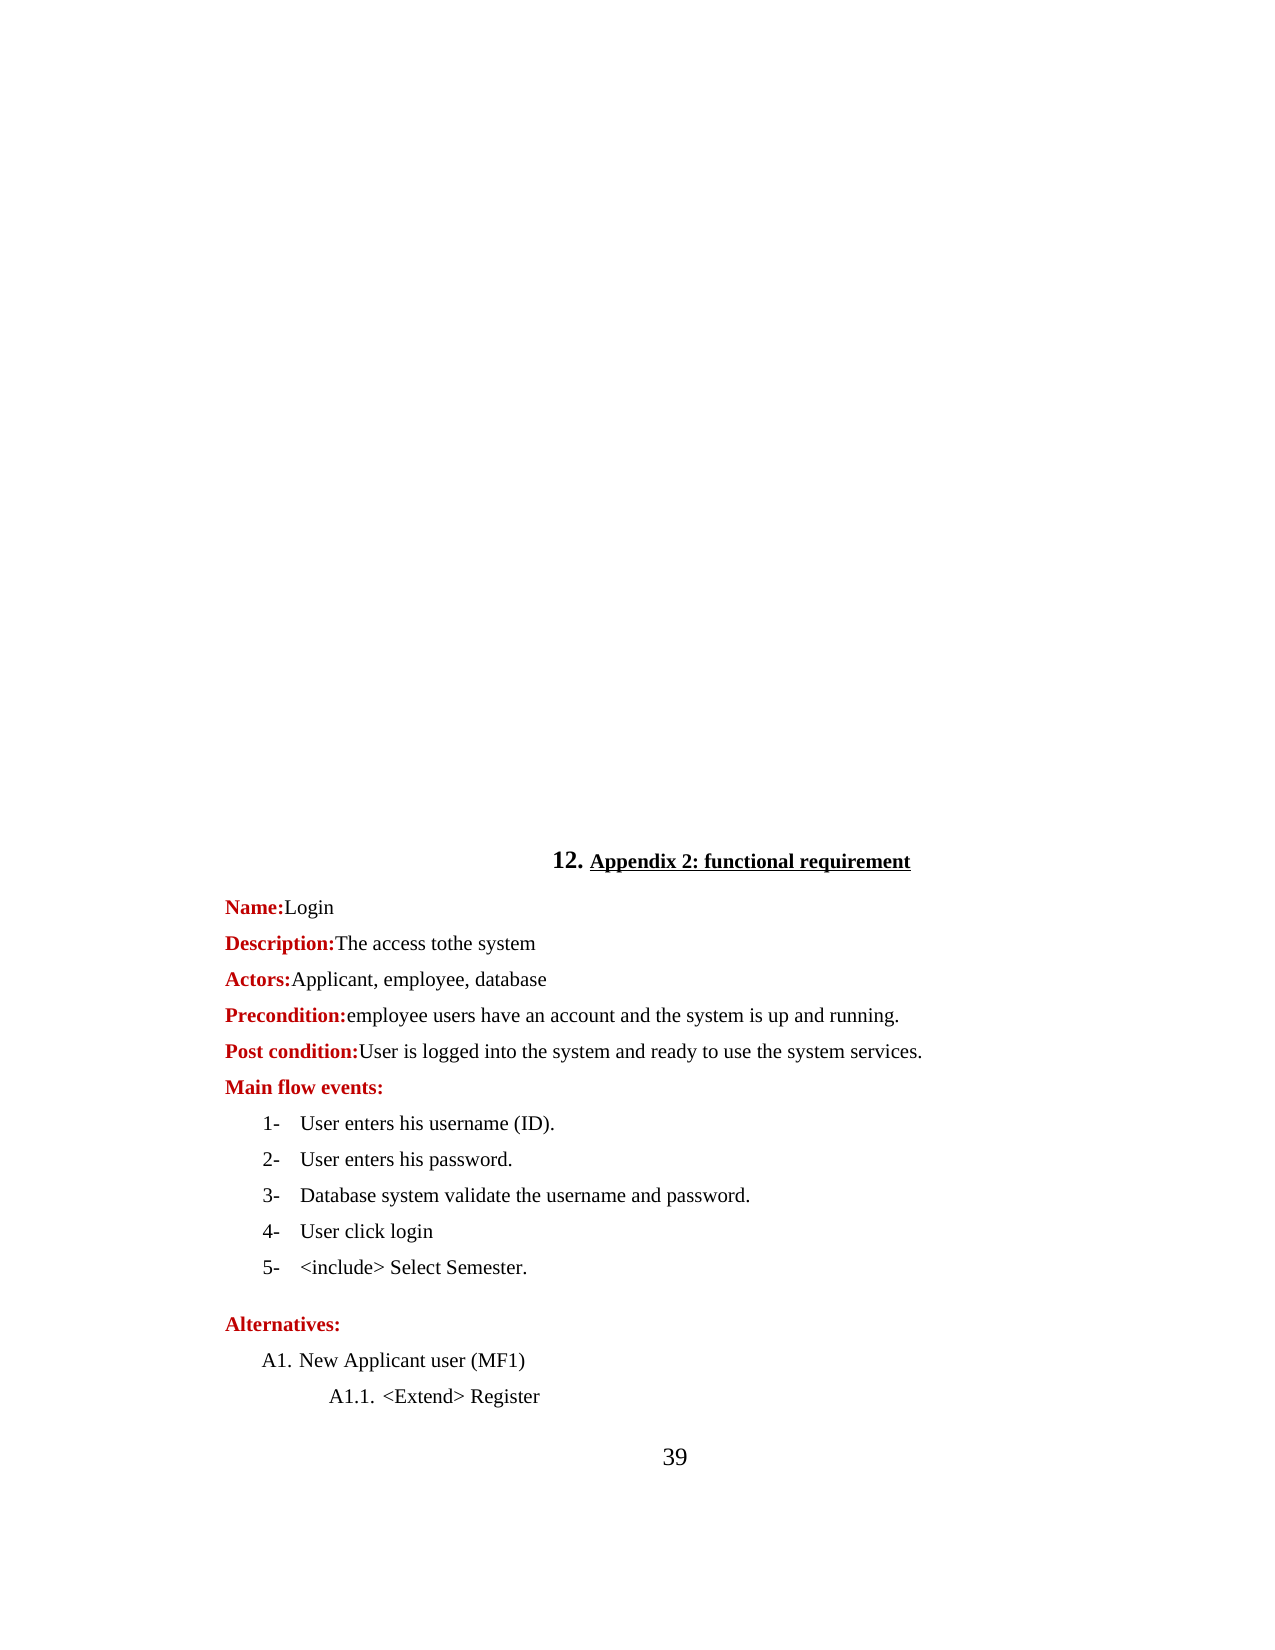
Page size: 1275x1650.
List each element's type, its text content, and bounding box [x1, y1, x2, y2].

text Precondition:employee users have an account and the system is up and running. [225, 1003, 1125, 1027]
list Database system validate the username and password. [262, 1183, 1125, 1207]
text Post condition:User is logged into the system and ready to use the system services. [225, 1039, 1125, 1063]
list User enters his username (ID). [262, 1111, 1125, 1135]
text Name:Login [225, 894, 1125, 919]
subtitle Appendix 2: functional requirement [300, 845, 1125, 874]
text Alternatives: [225, 1312, 1125, 1336]
text Description:The access tothe system [225, 931, 1125, 955]
list <include> Select Semester. [262, 1255, 1125, 1279]
list <Extend> Register [328, 1384, 1125, 1408]
text Main flow events: [225, 1075, 1125, 1099]
list User enters his password. [262, 1147, 1125, 1171]
list New Applicant user (MF1) [261, 1348, 1125, 1372]
text Actors:Applicant, employee, database [225, 967, 1125, 991]
list User click login [262, 1219, 1125, 1243]
